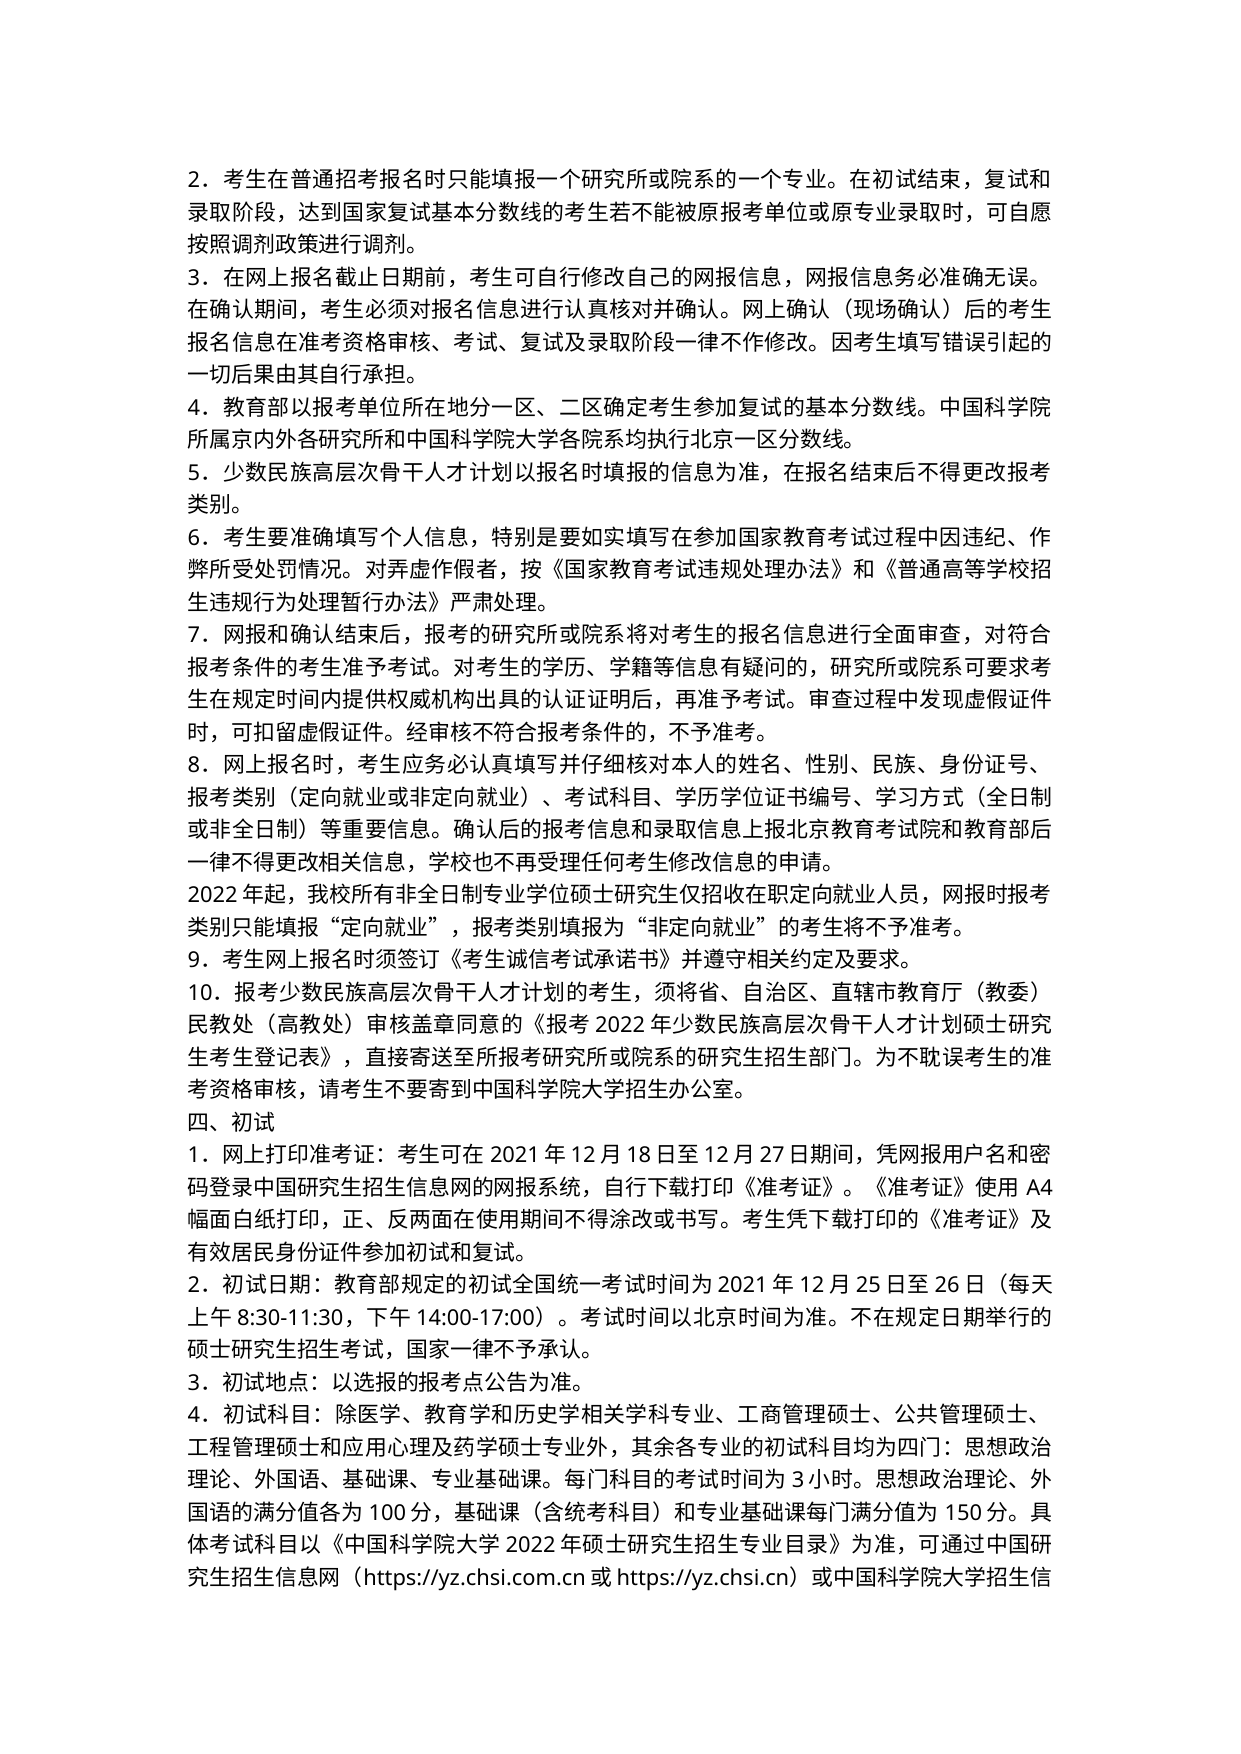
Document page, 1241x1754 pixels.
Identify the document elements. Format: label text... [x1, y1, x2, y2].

text 2．考生在普通招考报名时只能填报一个研究所或院系的一个专业。在初试结束，复试和录取阶段，达到国家复试基本分数线的考生若不能被原报考单位或原专业录取时，可自愿按照调剂政策进行调剂。 [187, 162, 1053, 259]
text 四、初试 [187, 1104, 1053, 1137]
text 9．考生网上报名时须签订《考生诚信考试承诺书》并遵守相关约定及要求。 [187, 942, 1053, 974]
text 10．报考少数民族高层次骨干人才计划的考生，须将省、自治区、直辖市教育厅（教委）民教处（高教处）审核盖章同意的《报考2022年少数民族高层次骨干人才计划硕士研究生考生登记表》，直接寄送至所报考研究所或院系的研究生招生部门。为不耽误考生的准考资格审核，请考生不要寄到中国科学院大学招生办公室。 [187, 974, 1053, 1104]
text 3．初试地点：以选报的报考点公告为准。 [187, 1364, 1053, 1397]
text 7．网报和确认结束后，报考的研究所或院系将对考生的报名信息进行全面审查，对符合报考条件的考生准予考试。对考生的学历、学籍等信息有疑问的，研究所或院系可要求考生在规定时间内提供权威机构出具的认证证明后，再准予考试。审查过程中发现虚假证件时，可扣留虚假证件。经审核不符合报考条件的，不予准考。 [187, 617, 1053, 747]
text 2022年起，我校所有非全日制专业学位硕士研究生仅招收在职定向就业人员，网报时报考类别只能填报“定向就业”，报考类别填报为“非定向就业”的考生将不予准考。 [187, 877, 1053, 942]
text 3．在网上报名截止日期前，考生可自行修改自己的网报信息，网报信息务必准确无误。在确认期间，考生必须对报名信息进行认真核对并确认。网上确认（现场确认）后的考生报名信息在准考资格审核、考试、复试及录取阶段一律不作修改。因考生填写错误引起的一切后果由其自行承担。 [187, 259, 1053, 389]
text 4．教育部以报考单位所在地分一区、二区确定考生参加复试的基本分数线。中国科学院所属京内外各研究所和中国科学院大学各院系均执行北京一区分数线。 [187, 389, 1053, 454]
text 1．网上打印准考证：考生可在2021年12月18日至12月27日期间，凭网报用户名和密码登录中国研究生招生信息网的网报系统，自行下载打印《准考证》。《准考证》使用A4幅面白纸打印，正、反两面在使用期间不得涂改或书写。考生凭下载打印的《准考证》及有效居民身份证件参加初试和复试。 [187, 1137, 1053, 1267]
text 2．初试日期：教育部规定的初试全国统一考试时间为2021年12月25日至26日（每天上午8:30-11:30，下午14:00-17:00）。考试时间以北京时间为准。不在规定日期举行的硕士研究生招生考试，国家一律不予承认。 [187, 1267, 1053, 1364]
text 6．考生要准确填写个人信息，特别是要如实填写在参加国家教育考试过程中因违纪、作弊所受处罚情况。对弄虚作假者，按《国家教育考试违规处理办法》和《普通高等学校招生违规行为处理暂行办法》严肃处理。 [187, 519, 1053, 617]
text 5．少数民族高层次骨干人才计划以报名时填报的信息为准，在报名结束后不得更改报考类别。 [187, 454, 1053, 519]
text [187, 1397, 1053, 1592]
text 8．网上报名时，考生应务必认真填写并仔细核对本人的姓名、性别、民族、身份证号、报考类别（定向就业或非定向就业）、考试科目、学历学位证书编号、学习方式（全日制或非全日制）等重要信息。确认后的报考信息和录取信息上报北京教育考试院和教育部后一律不得更改相关信息，学校也不再受理任何考生修改信息的申请。 [187, 747, 1053, 877]
